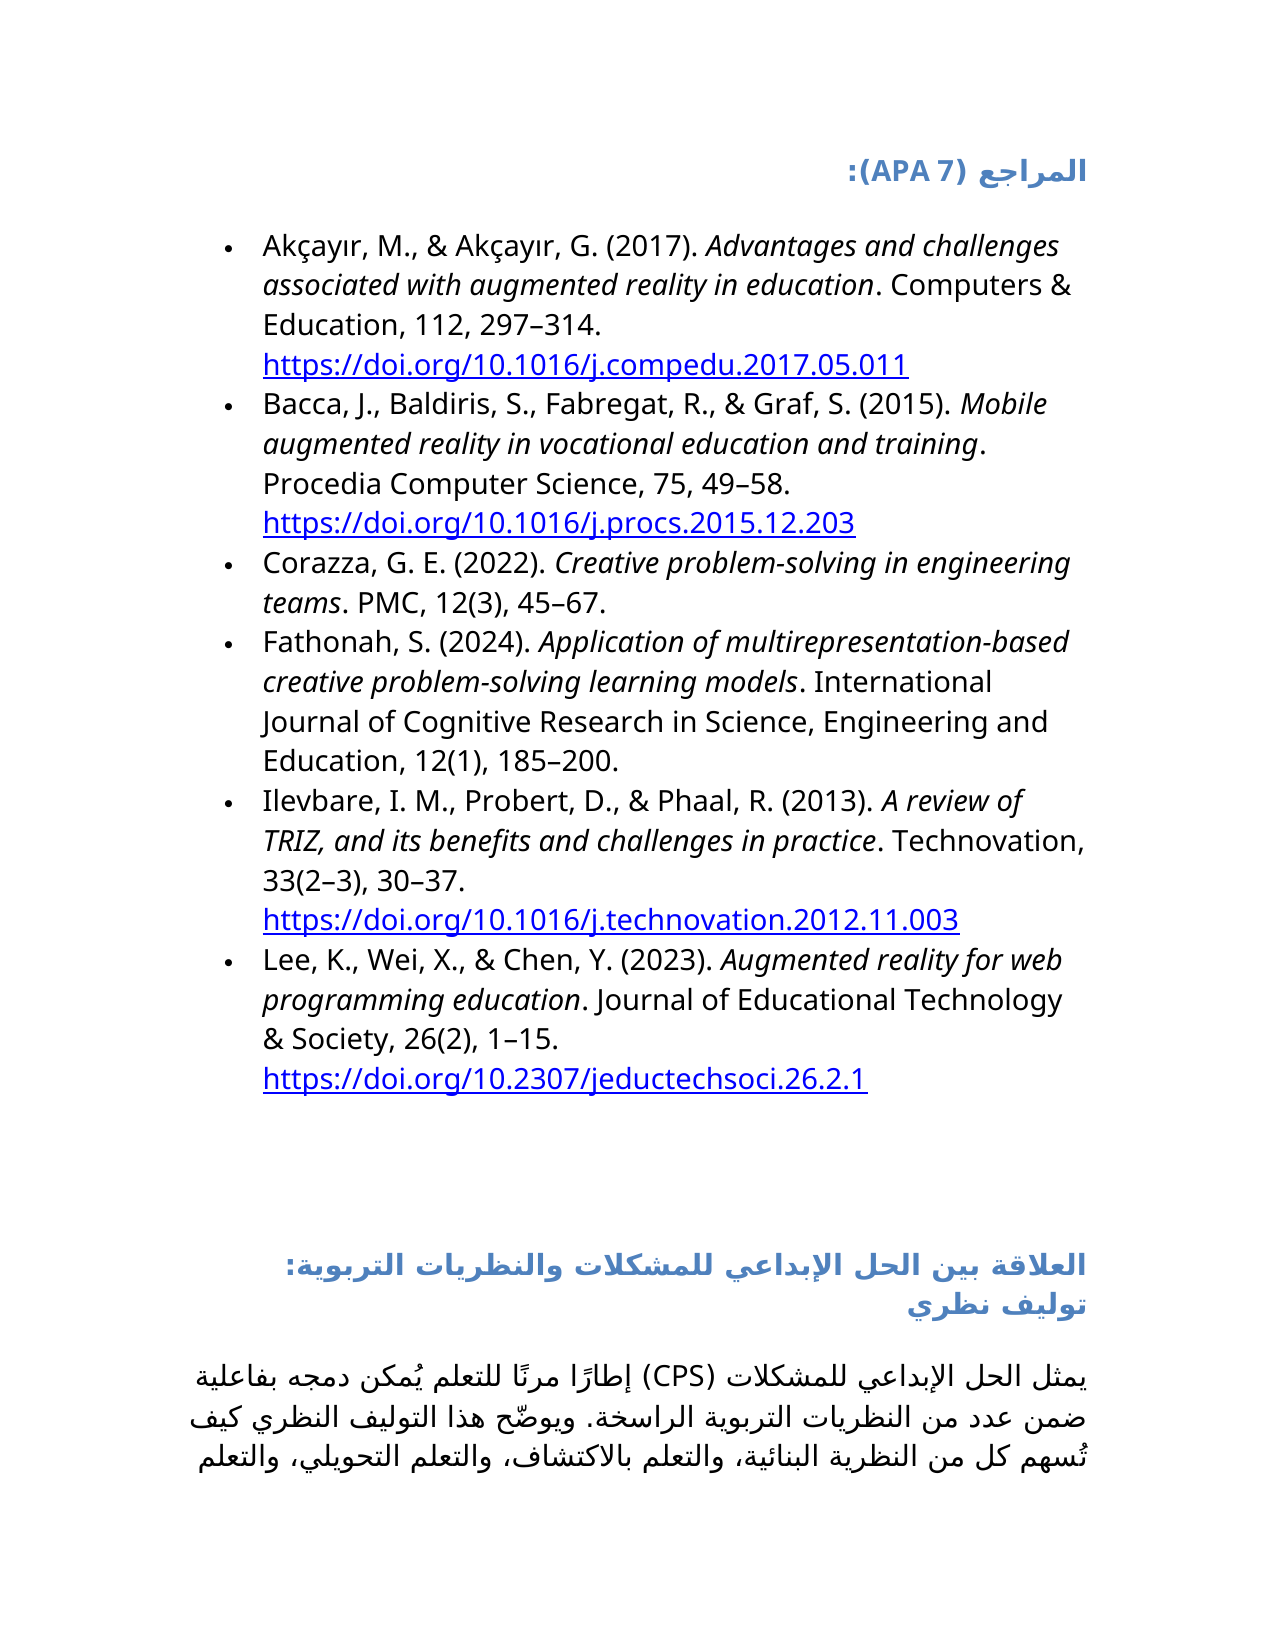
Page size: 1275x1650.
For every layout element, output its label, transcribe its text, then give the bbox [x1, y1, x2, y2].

list Ilevbare, I. M., Probert, D., & Phaal, R. (2013). A review of TRIZ, and its benefits and challenges in practice. Technovation, 33(2–3), 30–37. https://doi.org/10.1016/j.technovation.2012.11.003 [225, 780, 1087, 939]
list Corazza, G. E. (2022). Creative problem-solving in engineering teams. PMC, 12(3), 45–67. [225, 542, 1087, 622]
list Lee, K., Wei, X., & Chen, Y. (2023). Augmented reality for web programming education. Journal of Educational Technology & Society, 26(2), 1–15. https://doi.org/10.2307/jeductechsoci.26.2.1 [225, 939, 1087, 1098]
list Fathonah, S. (2024). Application of multirepresentation-based creative problem-solving learning models. International Journal of Cognitive Research in Science, Engineering and Education, 12(1), 185–200. [225, 622, 1087, 780]
subtitle المراجع (APA 7): [187, 150, 1087, 190]
list Bacca, J., Baldiris, S., Fabregat, R., & Graf, S. (2015). Mobile augmented reality in vocational education and training. Procedia Computer Science, 75, 49–58. https://doi.org/10.1016/j.procs.2015.12.203 [225, 383, 1087, 542]
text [187, 1355, 1087, 1473]
list Akçayır, M., & Akçayır, G. (2017). Advantages and challenges associated with augmented reality in education. Computers & Education, 112, 297–314. https://doi.org/10.1016/j.compedu.2017.05.011 [225, 225, 1087, 383]
subtitle العلاقة بين الحل الإبداعي للمشكلات والنظريات التربوية: توليف نظري [187, 1248, 1087, 1321]
